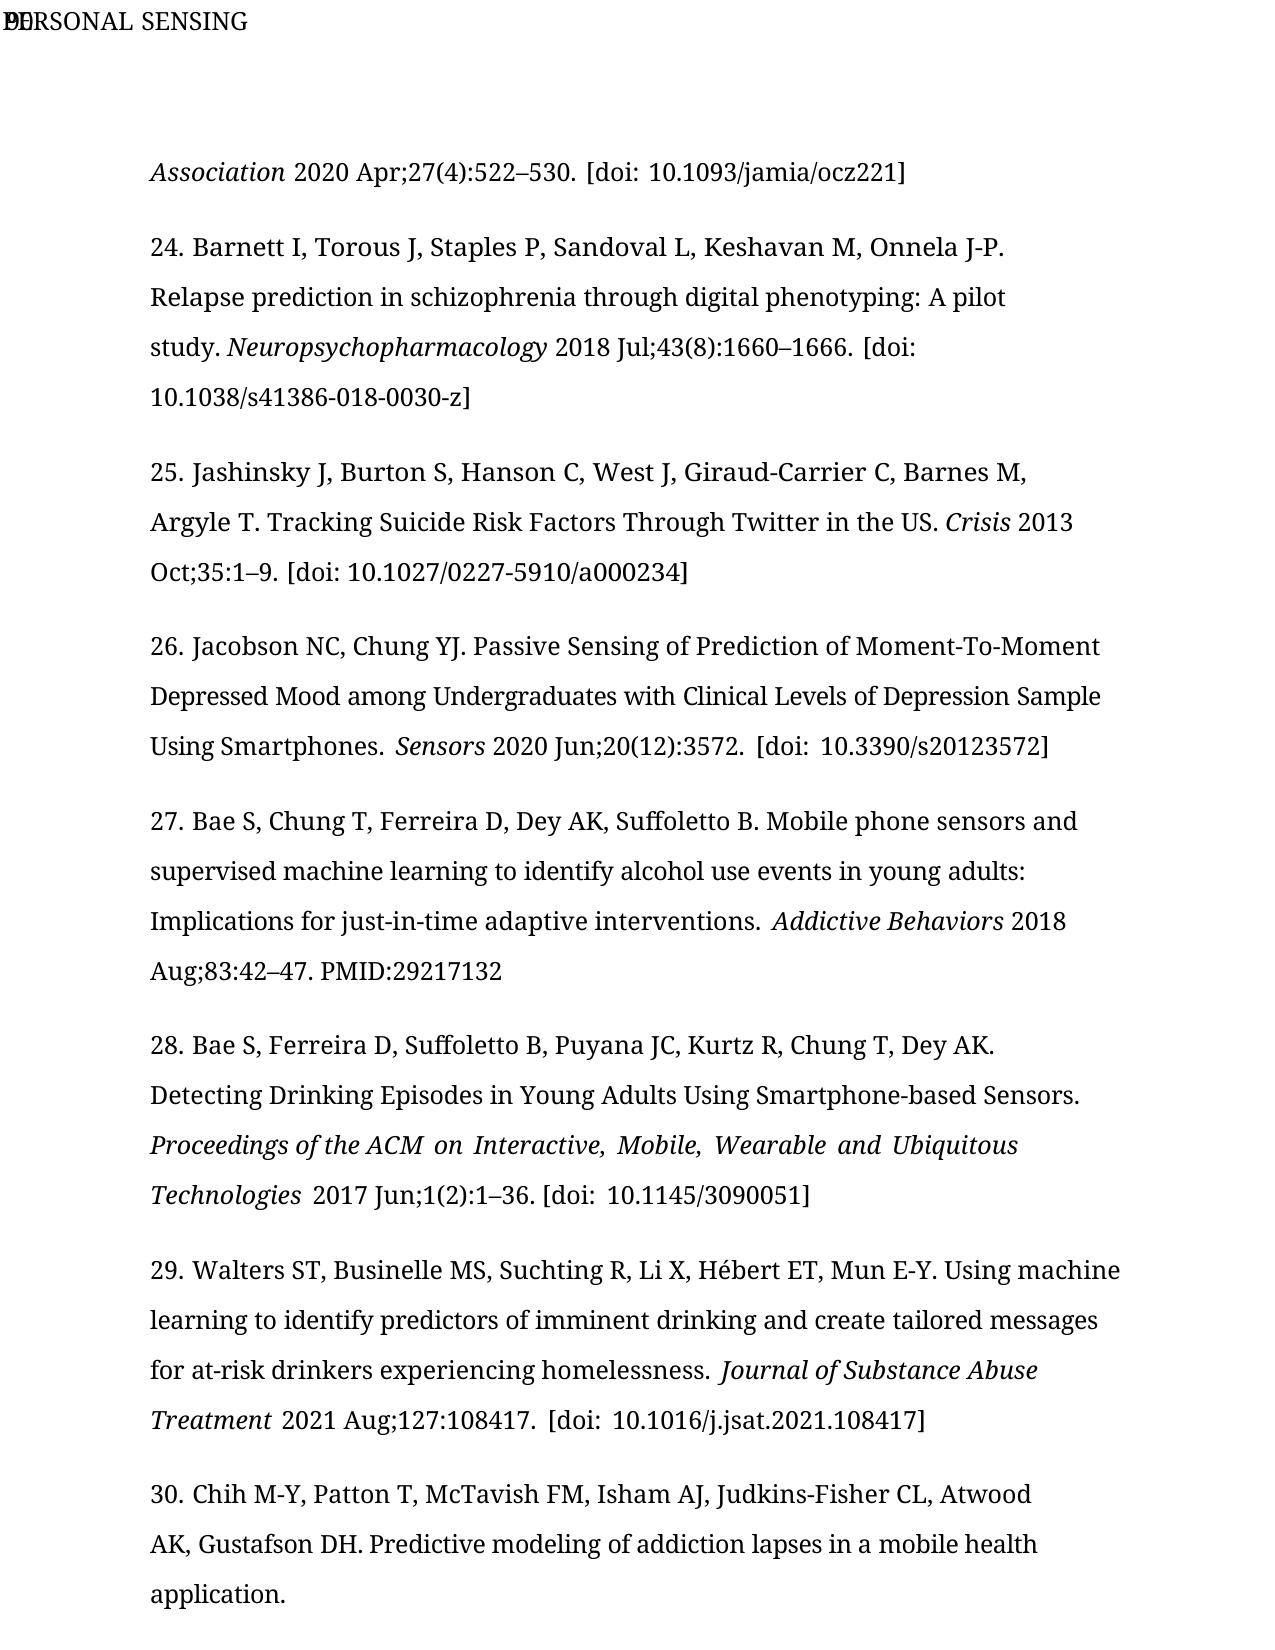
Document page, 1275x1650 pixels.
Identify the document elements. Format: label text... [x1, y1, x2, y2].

list Jacobson NC, Chung YJ. Passive Sensing of Prediction of Moment-To-Moment Depressed Mood among Undergraduates with Clinical Levels of Depression Sample Using Smartphones. Sensors 2020 Jun;20(12):3572. [doi: 10.3390/s20123572] [150, 629, 1106, 763]
list Bae S, Ferreira D, Suffoletto B, Puyana JC, Kurtz R, Chung T, Dey AK. Detecting Drinking Episodes in Young Adults Using Smartphone-based Sensors. Proceedings of the ACM on Interactive, Mobile, Wearable and Ubiquitous Technologies 2017 Jun;1(2):1–36. [doi: 10.1145/3090051] [150, 1028, 1097, 1212]
list Jashinsky J, Burton S, Hanson C, West J, Giraud-Carrier C, Barnes M, Argyle T. Tracking Suicide Risk Factors Through Twitter in the US. Crisis 2013 Oct;35:1–9. [doi: 10.1027/0227-5910/a000234] [150, 454, 1087, 588]
list Bae S, Chung T, Ferreira D, Dey AK, Suffoletto B. Mobile phone sensors and supervised machine learning to identify alcohol use events in young adults: Implications for just-in-time adaptive interventions. Addictive Behaviors 2018 Aug;83:42–47. PMID:29217132 [150, 803, 1125, 988]
list Walters ST, Businelle MS, Suchting R, Li X, Hébert ET, Mun E-Y. Using machine learning to identify predictors of imminent drinking and create tailored messages for at-risk drinkers experiencing homelessness. Journal of Substance Abuse Treatment 2021 Aug;127:108417. [doi: 10.1016/j.jsat.2021.108417] [150, 1252, 1125, 1436]
text Association 2020 Apr;27(4):522–530. [doi: 10.1093/jamia/ocz221] [150, 154, 1137, 188]
list Chih M-Y, Patton T, McTavish FM, Isham AJ, Judkins-Fisher CL, Atwood AK, Gustafson DH. Predictive modeling of addiction lapses in a mobile health application. [150, 1477, 1069, 1611]
list Barnett I, Torous J, Staples P, Sandoval L, Keshavan M, Onnela J-P. Relapse prediction in schizophrenia through digital phenotyping: A pilot study. Neuropsychopharmacology 2018 Jul;43(8):1660–1666. [doi: 10.1038/s41386-018-0030-z] [150, 230, 1070, 414]
